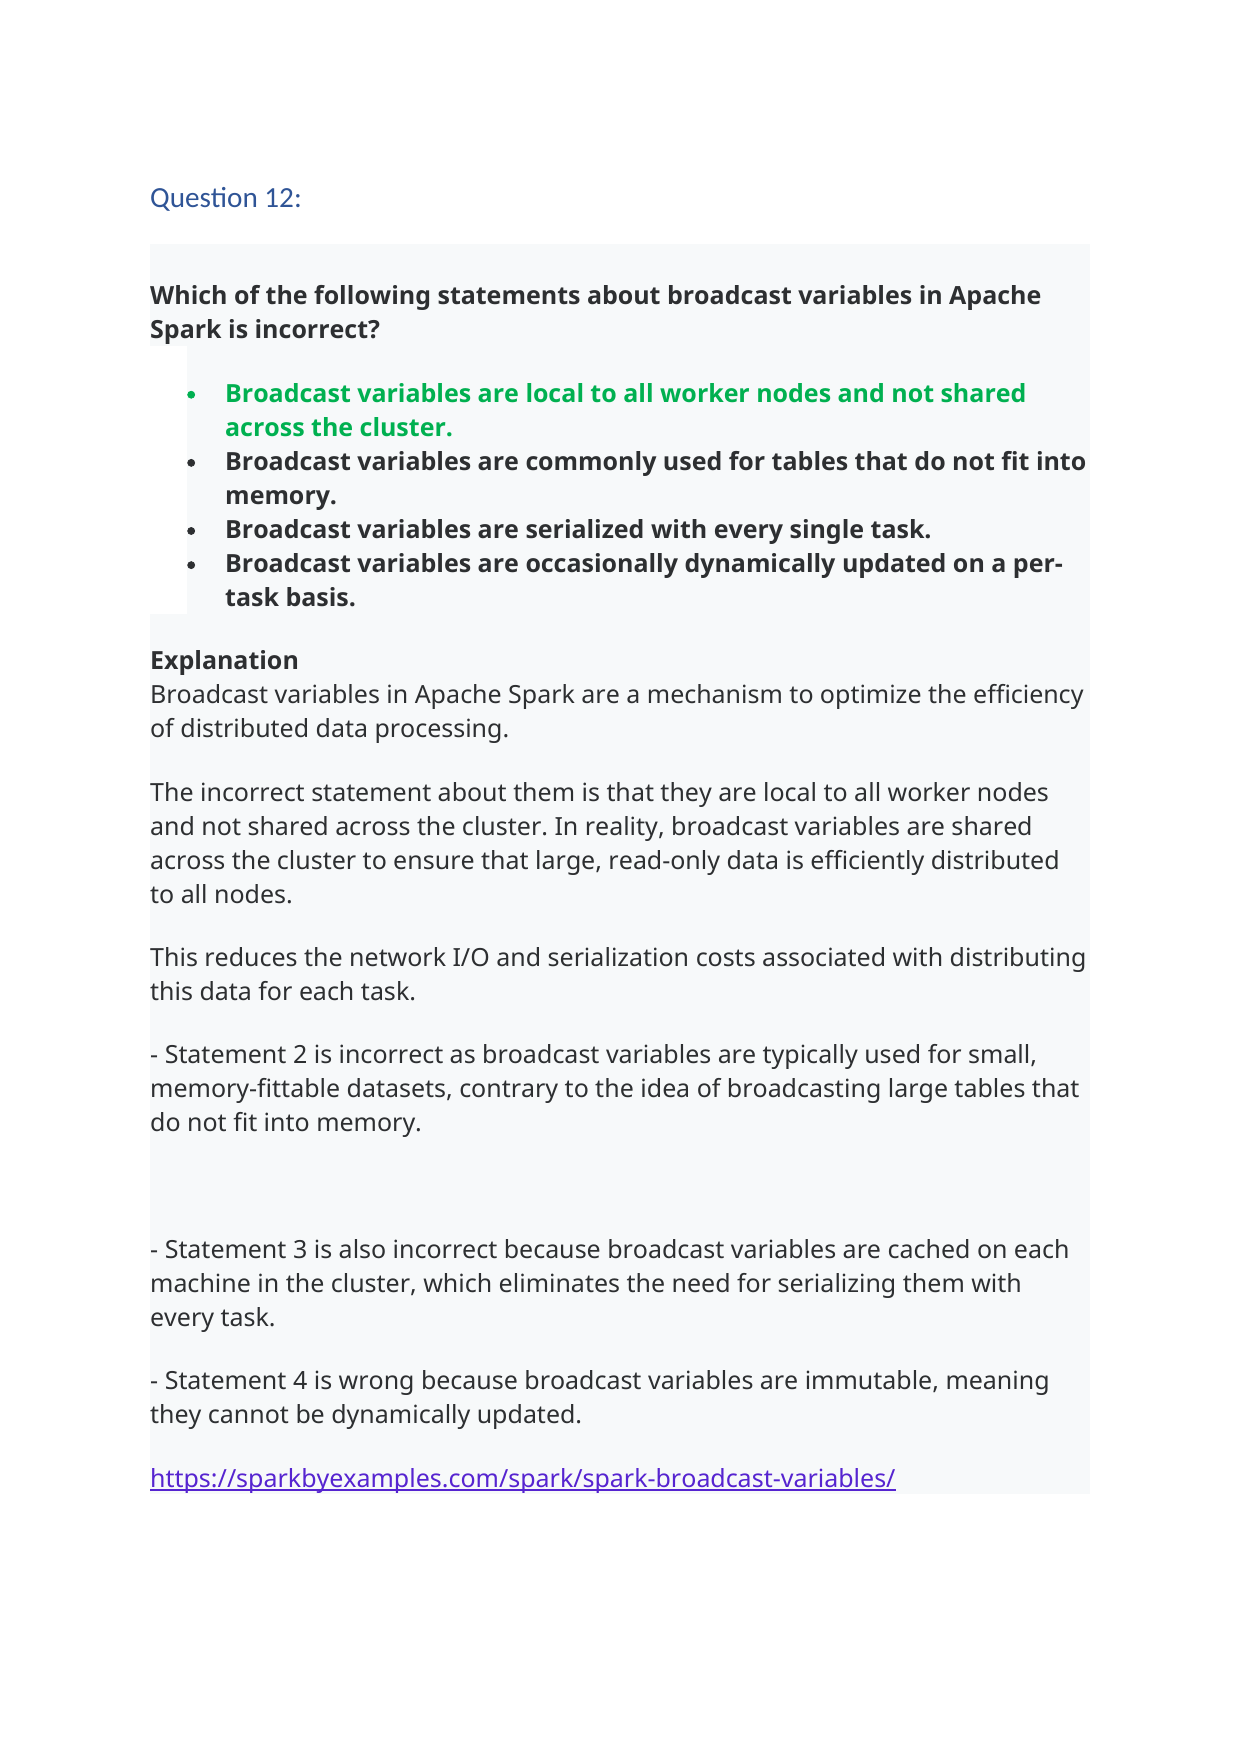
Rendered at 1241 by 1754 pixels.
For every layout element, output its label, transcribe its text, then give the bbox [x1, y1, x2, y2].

text Explanation [150, 643, 1090, 677]
text https://sparkbyexamples.com/spark/spark-broadcast-variables/ [150, 1460, 1090, 1494]
text - Statement 4 is wrong because broadcast variables are immutable, meaning they cannot be dynamically updated. [150, 1363, 1090, 1431]
text - Statement 3 is also incorrect because broadcast variables are cached on each machine in the cluster, which eliminates the need for serializing them with every task. [150, 1232, 1090, 1334]
text The incorrect statement about them is that they are local to all worker nodes and not shared across the cluster. In reality, broadcast variables are shared across the cluster to ensure that large, read-only data is efficiently distributed to all nodes. [150, 774, 1090, 911]
list Broadcast variables are commonly used for tables that do not fit into memory. [187, 443, 1090, 512]
subtitle Question 12: [150, 179, 1090, 215]
text - Statement 2 is incorrect as broadcast variables are typically used for small, memory-fittable datasets, contrary to the idea of broadcasting large tables that do not fit into memory. [150, 1037, 1090, 1139]
list Broadcast variables are local to all worker nodes and not shared across the cluster. [187, 375, 1090, 443]
text Broadcast variables in Apache Spark are a mechanism to optimize the efficiency of distributed data processing. [150, 677, 1090, 745]
text Which of the following statements about broadcast variables in Apache Spark is incorrect? [150, 278, 1090, 346]
list Broadcast variables are occasionally dynamically updated on a per-task basis. [187, 546, 1090, 614]
text This reduces the network I/O and serialization costs associated with distributing this data for each task. [150, 940, 1090, 1008]
list Broadcast variables are serialized with every single task. [187, 512, 1090, 546]
